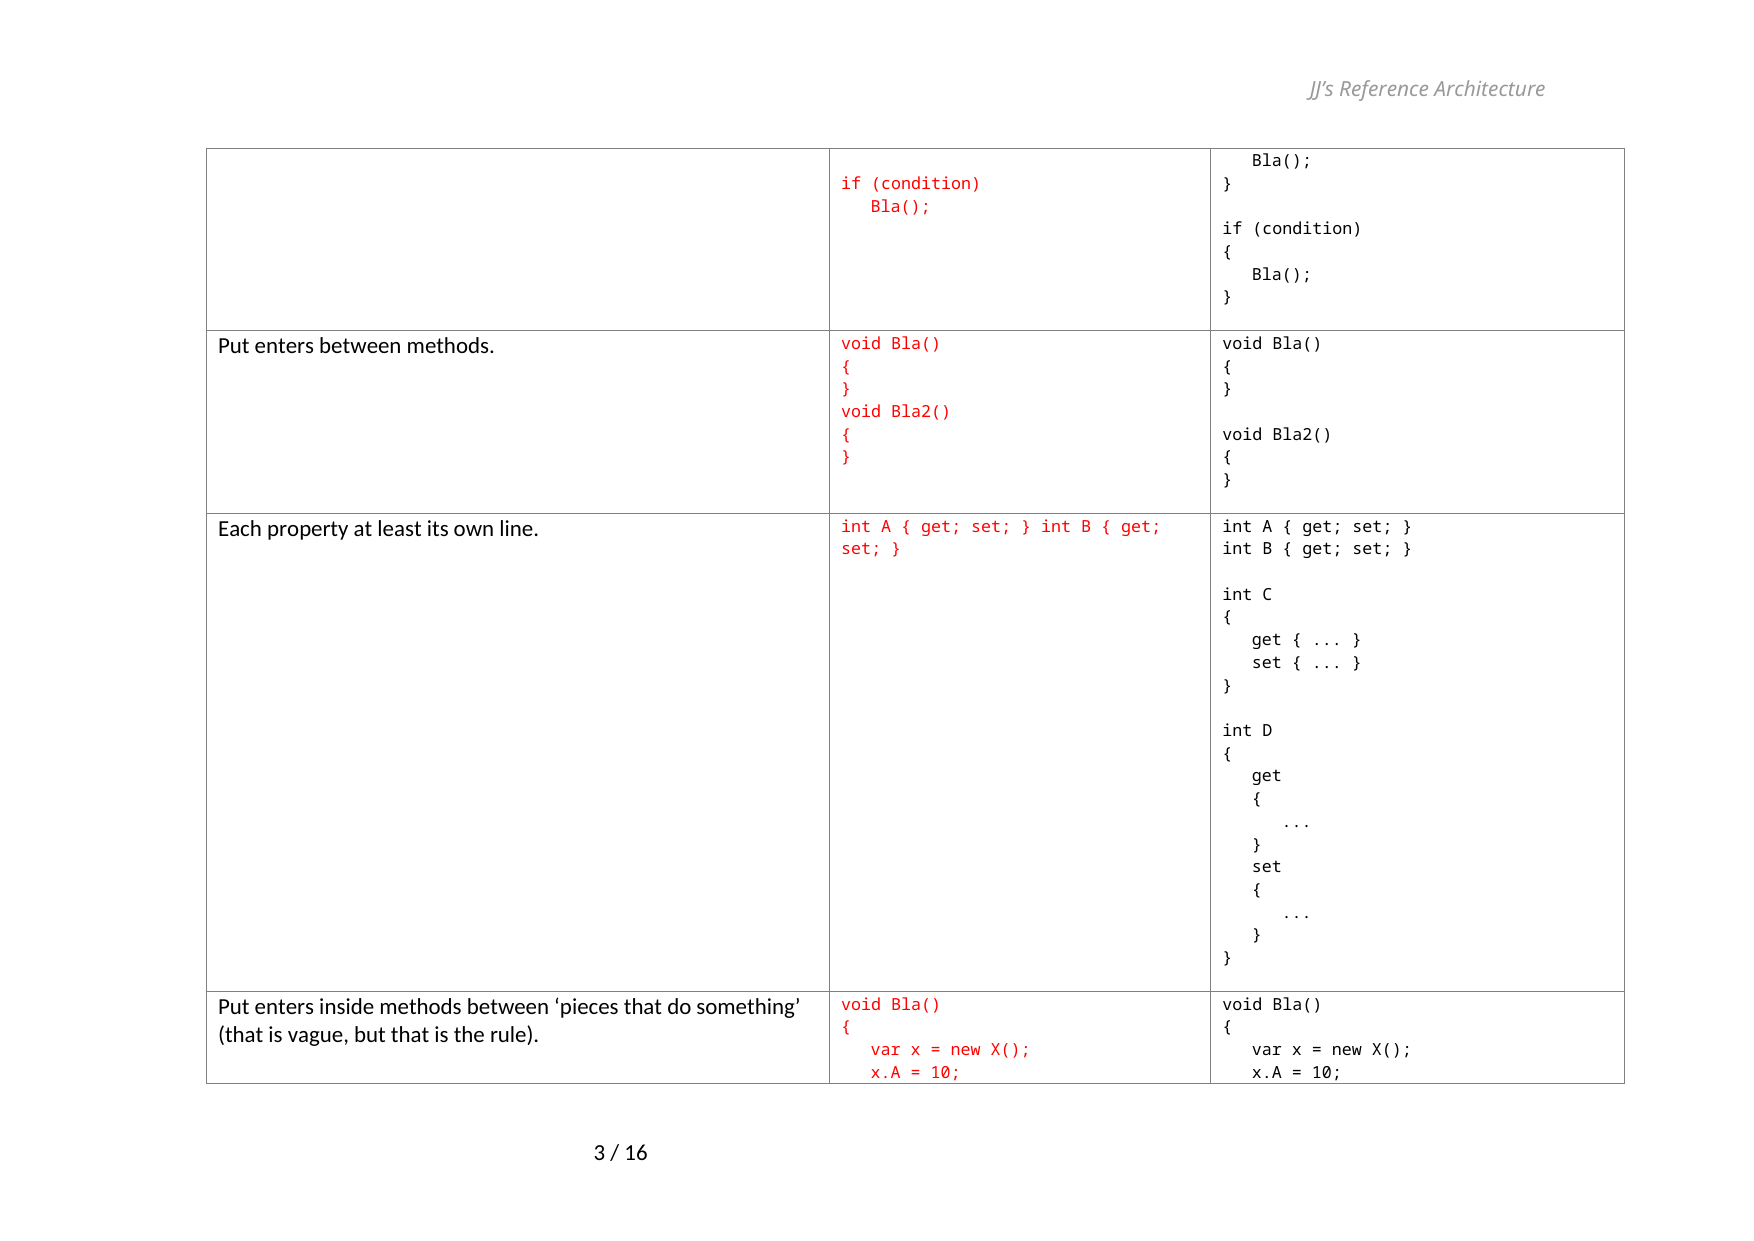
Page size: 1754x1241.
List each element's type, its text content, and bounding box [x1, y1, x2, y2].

table_cell int A { get; set; } int B { get; set; } int C { get { ... } set { ... } } int D { get { ... } set { ... } } [1211, 514, 1624, 991]
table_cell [1211, 149, 1624, 330]
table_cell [1211, 992, 1624, 1083]
table_cell Put enters between methods. [207, 331, 829, 513]
table_cell int A { get; set; } int B { get; set; } [830, 514, 1210, 991]
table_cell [830, 149, 1210, 330]
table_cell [207, 992, 829, 1083]
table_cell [207, 149, 829, 330]
table_cell void Bla() { } void Bla2() { } [1211, 331, 1624, 513]
table_cell Each property at least its own line. [207, 514, 829, 991]
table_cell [830, 992, 1210, 1083]
table_cell void Bla() { } void Bla2() { } [830, 331, 1210, 513]
